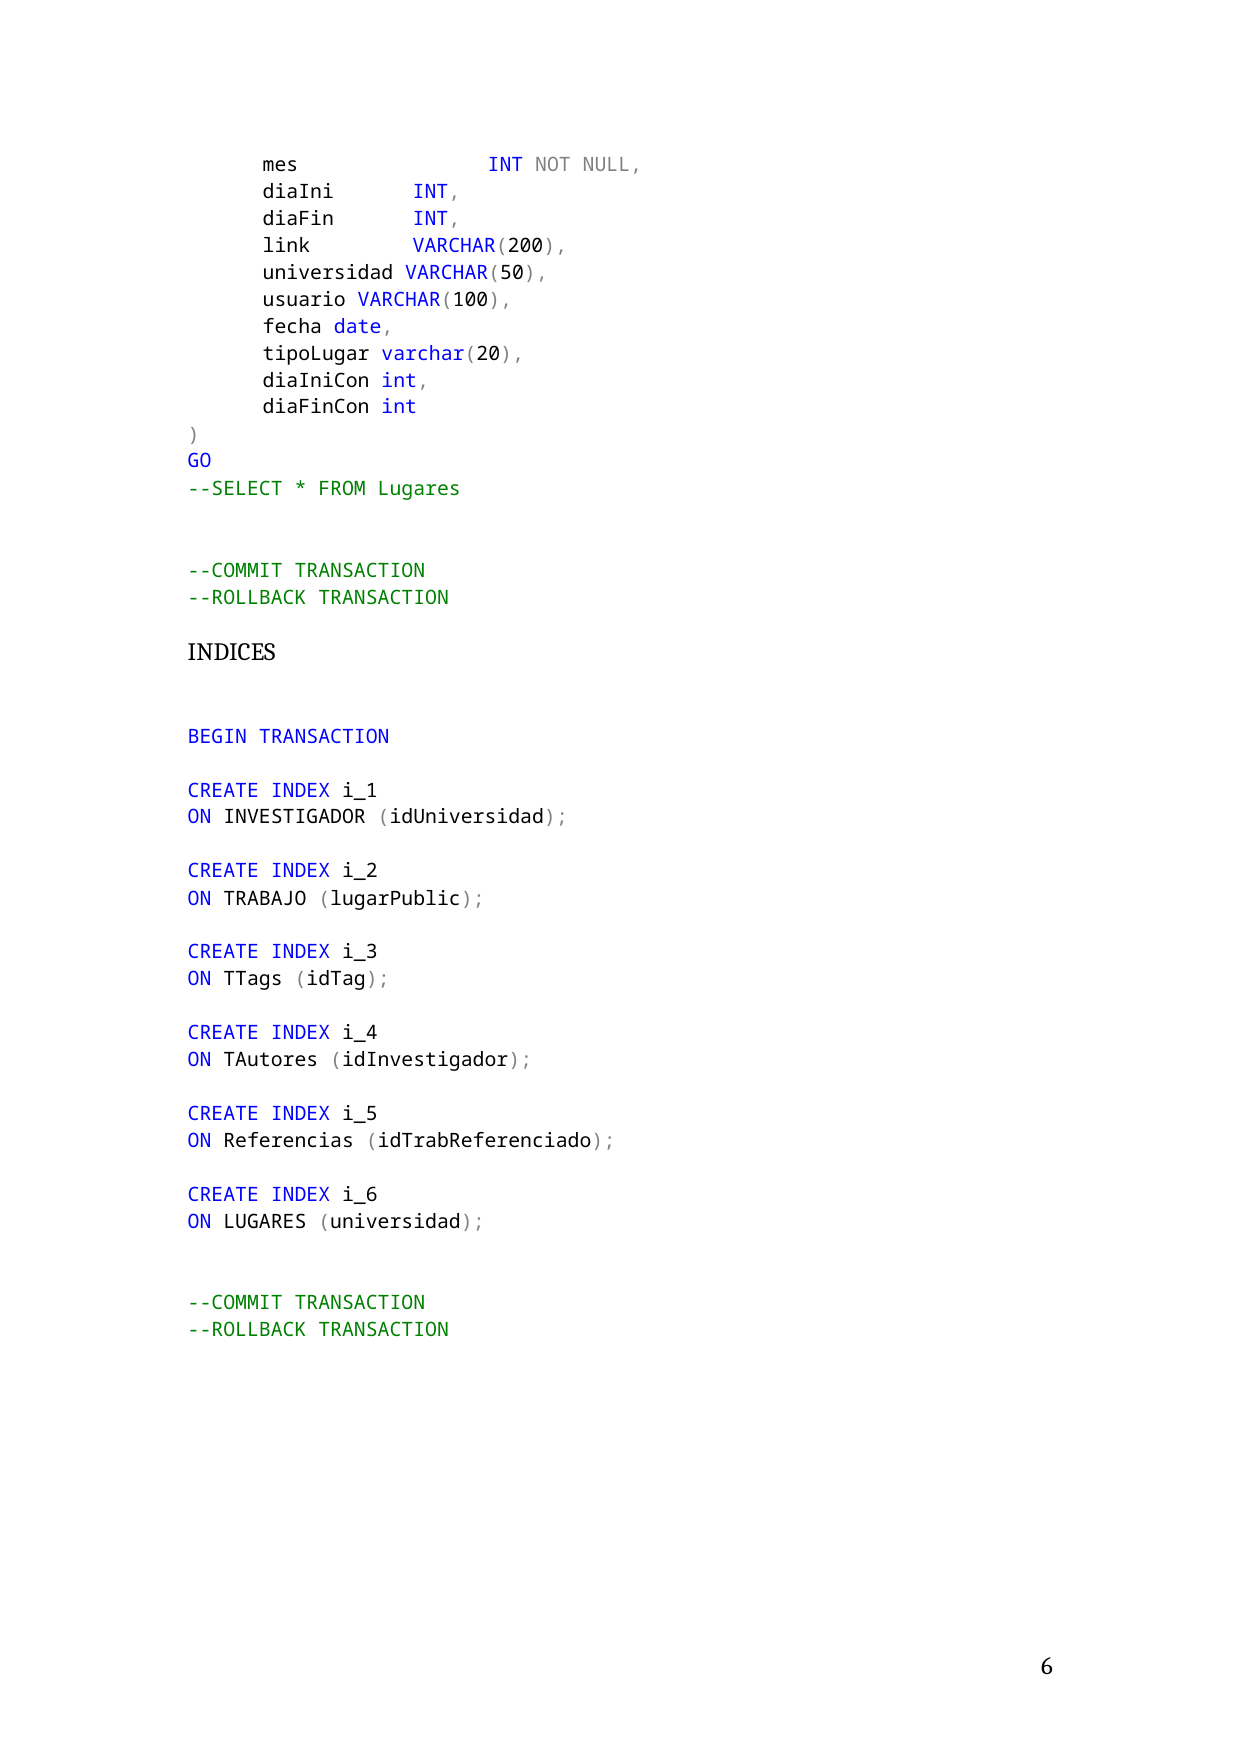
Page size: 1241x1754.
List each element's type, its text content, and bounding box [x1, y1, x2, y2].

text CREATE INDEX i_1 [187, 776, 1053, 803]
text ON INVESTIGADOR (idUniversidad); [187, 803, 1053, 830]
text link VARCHAR(200), [187, 231, 1053, 258]
text ON TRABAJO (lugarPublic); [187, 884, 1053, 911]
text CREATE INDEX i_6 [187, 1181, 1053, 1207]
text CREATE INDEX i_5 [187, 1099, 1053, 1127]
text diaIni INT, [187, 177, 1053, 204]
text ON LUGARES (universidad); [187, 1207, 1053, 1234]
text CREATE INDEX i_3 [187, 938, 1053, 965]
text --COMMIT TRANSACTION [187, 556, 1053, 583]
text GO [187, 447, 1053, 474]
text INDICES [187, 637, 1053, 666]
text diaFin INT, [187, 204, 1053, 231]
text universidad VARCHAR(50), [187, 258, 1053, 285]
text --ROLLBACK TRANSACTION [187, 1315, 1053, 1342]
text ON Referencias (idTrabReferenciado); [187, 1127, 1053, 1153]
text ON TTags (idTag); [187, 965, 1053, 992]
text ) [187, 420, 1053, 447]
text diaFinCon int [187, 393, 1053, 420]
text CREATE INDEX i_2 [187, 857, 1053, 884]
text diaIniCon int, [187, 366, 1053, 393]
text --SELECT * FROM Lugares [187, 474, 1053, 501]
text ON TAutores (idInvestigador); [187, 1046, 1053, 1073]
text mes INT NOT NULL, [187, 150, 1053, 177]
text BEGIN TRANSACTION [187, 722, 1053, 749]
text fecha date, [187, 312, 1053, 339]
text tipoLugar varchar(20), [187, 339, 1053, 366]
text usuario VARCHAR(100), [187, 285, 1053, 312]
text --COMMIT TRANSACTION [187, 1288, 1053, 1315]
text CREATE INDEX i_4 [187, 1019, 1053, 1046]
text --ROLLBACK TRANSACTION [187, 583, 1053, 610]
